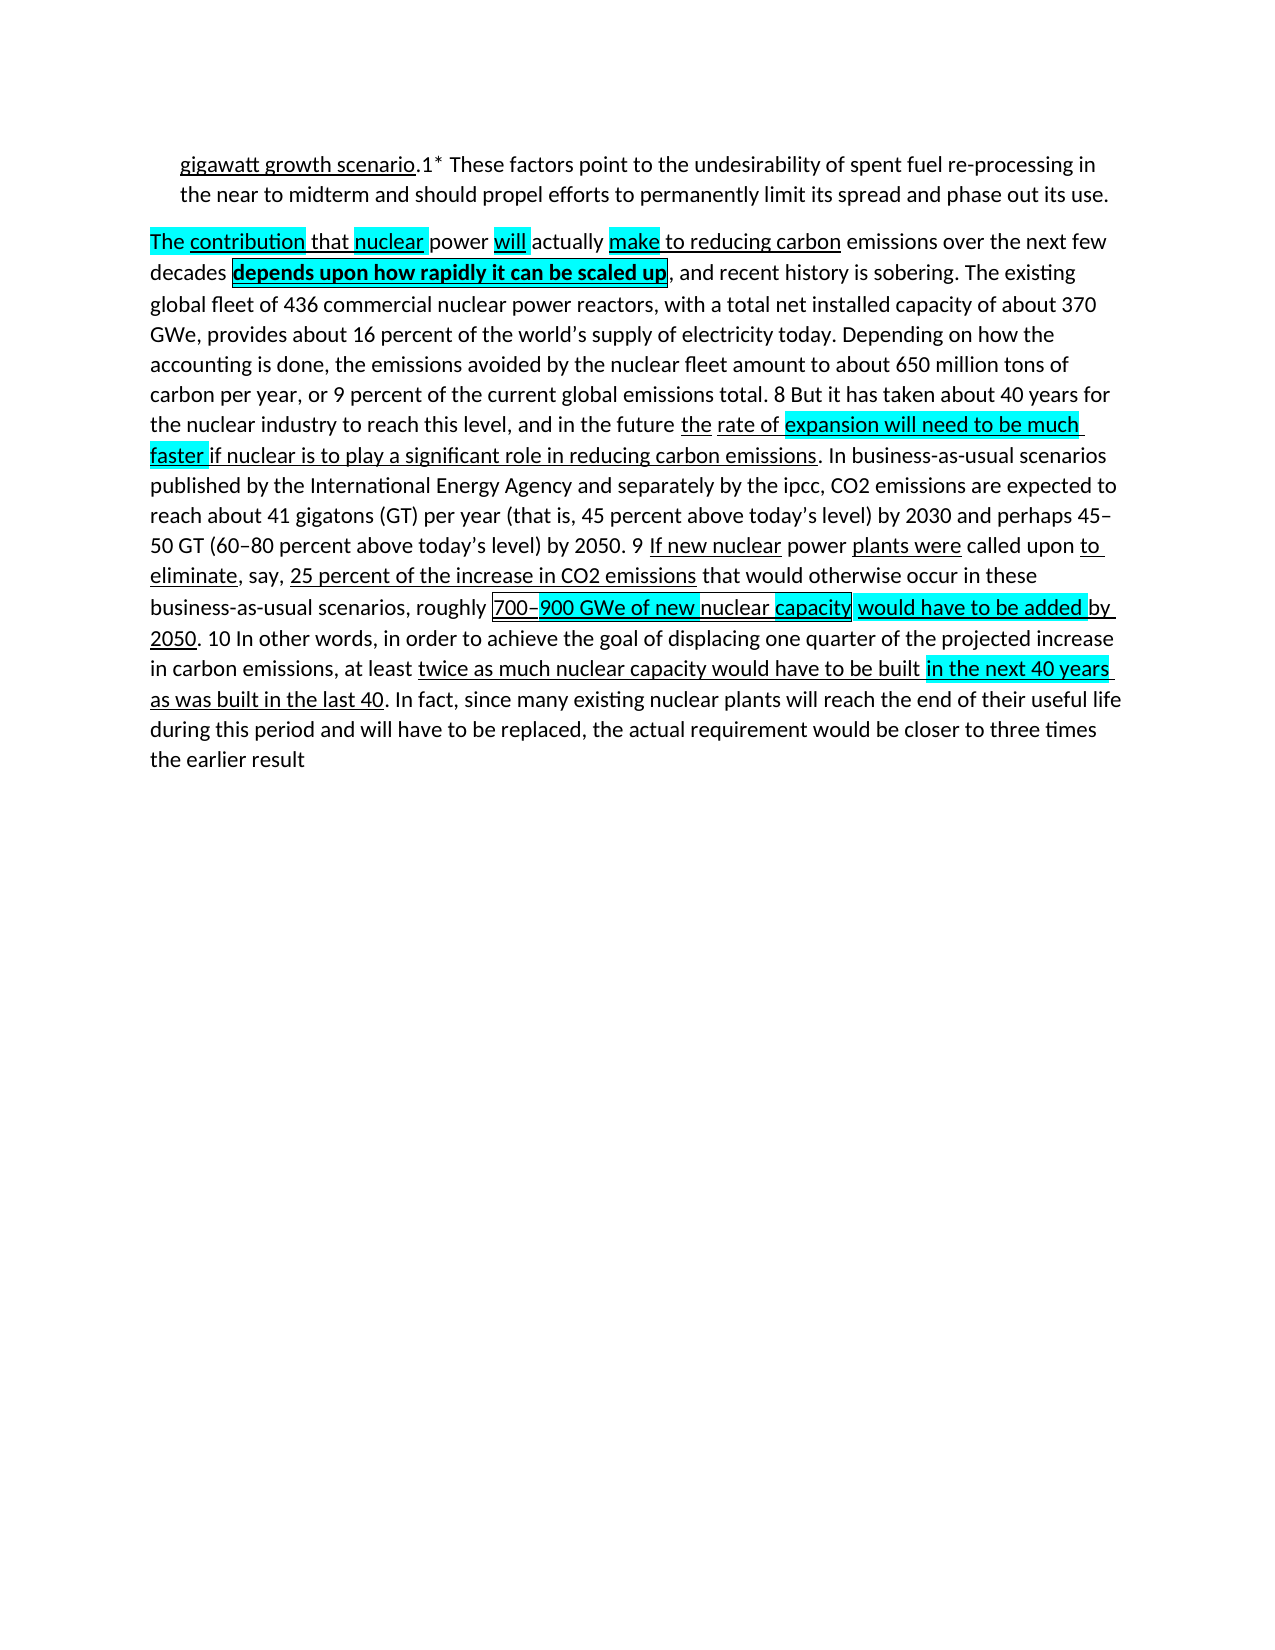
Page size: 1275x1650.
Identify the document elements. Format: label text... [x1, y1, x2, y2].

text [180, 150, 1125, 208]
text The contribution that nuclear power will actually make to reducing carbon emissions over the next few decades depends upon how rapidly it can be scaled up, and recent history is sobering. The existing global fleet of 436 commercial nuclear power reactors, with a total net installed capacity of about 370 GWe, provides about 16 percent of the world’s supply of electricity today. Depending on how the accounting is done, the emissions avoided by the nuclear fleet amount to about 650 million tons of carbon per year, or 9 percent of the current global emissions total. 8 But it has taken about 40 years for the nuclear industry to reach this level, and in the future the rate of expansion will need to be much faster if nuclear is to play a significant role in reducing carbon emissions. In business-as-usual scenarios published by the International Energy Agency and separately by the ipcc, CO2 emissions are expected to reach about 41 gigatons (GT) per year (that is, 45 percent above today’s level) by 2030 and perhaps 45–50 GT (60–80 percent above today’s level) by 2050. 9 If new nuclear power plants were called upon to eliminate, say, 25 percent of the increase in CO2 emissions that would otherwise occur in these business-as-usual scenarios, roughly 700–900 GWe of new nuclear capacity would have to be added by 2050. 10 In other words, in order to achieve the goal of displacing one quarter of the projected increase in carbon emissions, at least twice as much nuclear capacity would have to be built in the next 40 years as was built in the last 40. In fact, since many existing nuclear plants will reach the end of their useful life during this period and will have to be replaced, the actual requirement would be closer to three times the earlier result [150, 227, 1125, 773]
